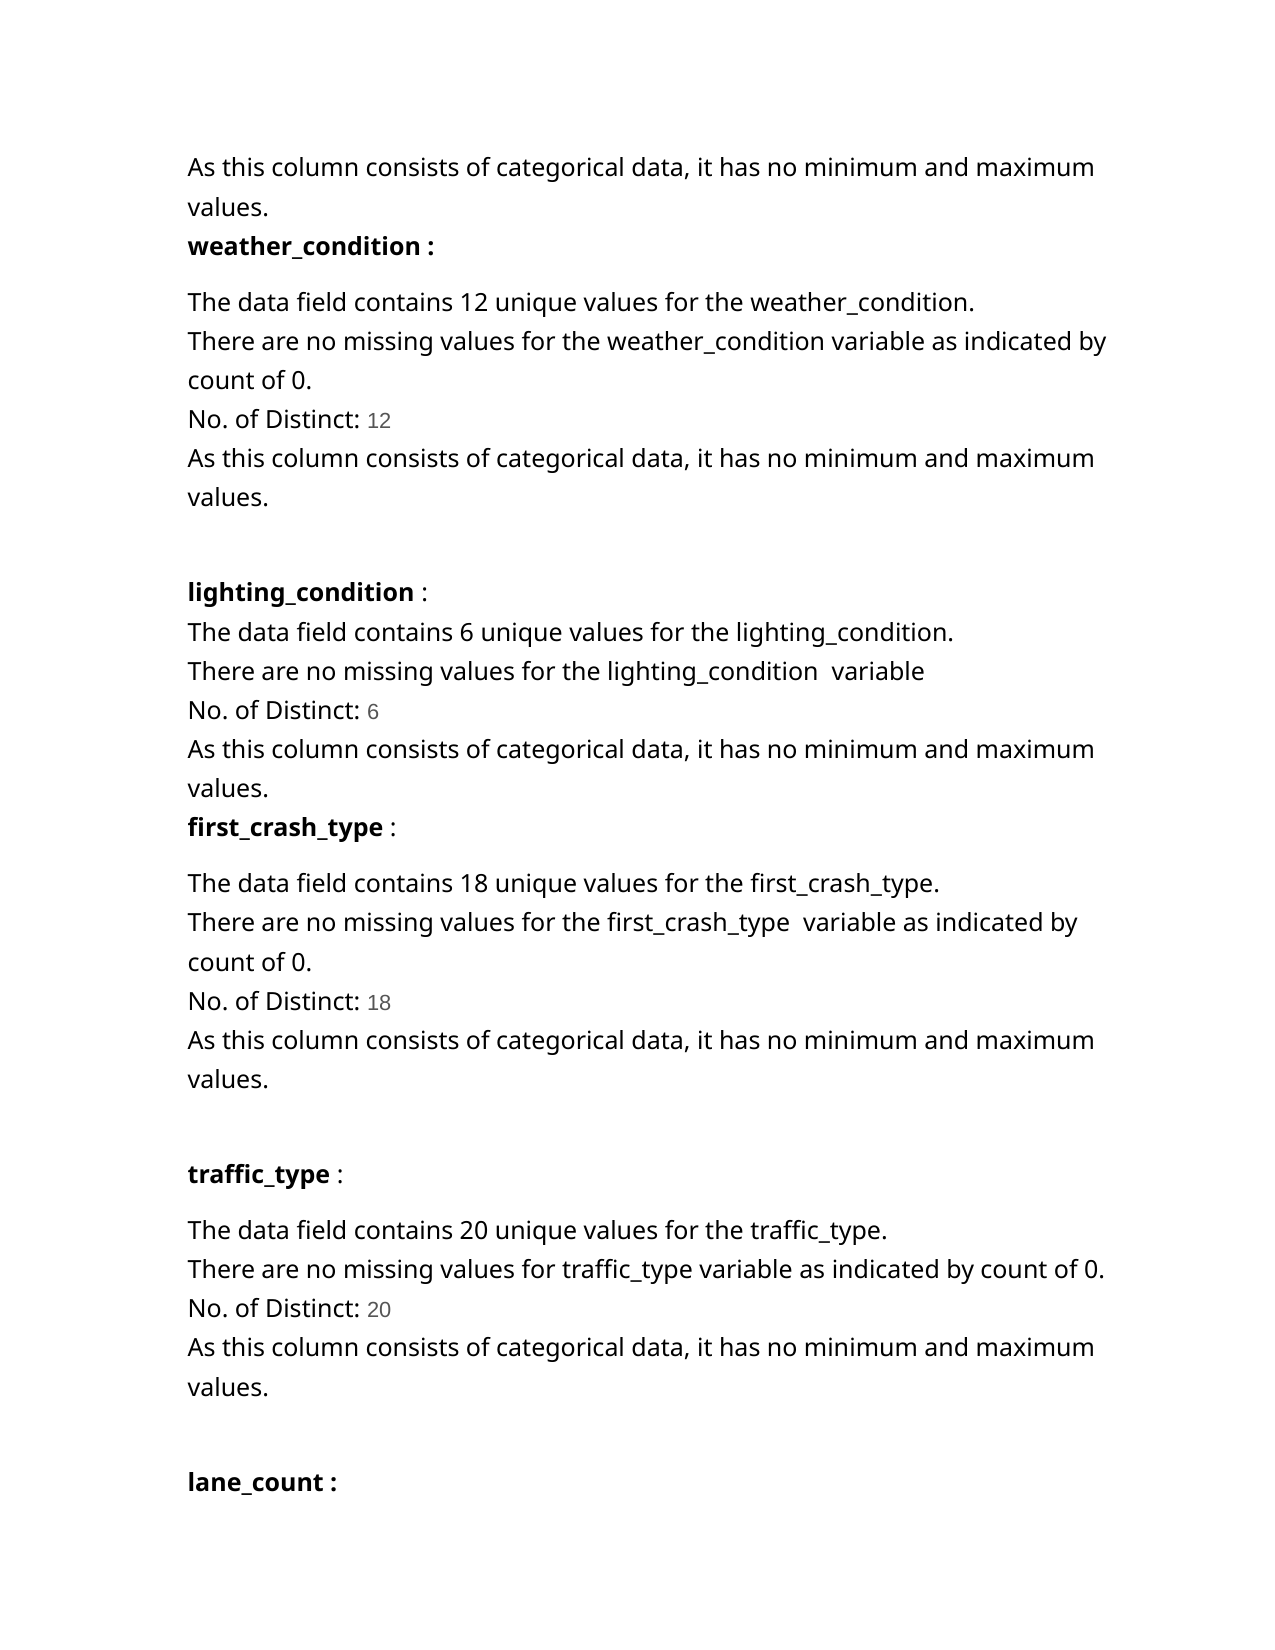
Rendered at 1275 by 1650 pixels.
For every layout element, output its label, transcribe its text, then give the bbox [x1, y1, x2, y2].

text The data field contains 18 unique values for the first_crash_type. [187, 866, 1125, 900]
text lighting_condition : [187, 575, 1125, 609]
text first_crash_type : [150, 810, 1125, 844]
text There are no missing values for the first_crash_type variable as indicated by count of 0. [187, 905, 1125, 978]
text There are no missing values for the lighting_condition variable [187, 653, 1125, 687]
text The data field contains 6 unique values for the lighting_condition. [187, 614, 1125, 648]
text As this column consists of categorical data, it has no minimum and maximum values. [187, 732, 1125, 805]
text As this column consists of categorical data, it has no minimum and maximum values. [187, 1022, 1125, 1096]
text As this column consists of categorical data, it has no minimum and maximum values. [187, 150, 1125, 223]
text The data field contains 12 unique values for the weather_condition. [187, 284, 1125, 318]
text As this column consists of categorical data, it has no minimum and maximum values. [187, 1330, 1125, 1403]
text No. of Distinct: 18 [187, 983, 1125, 1017]
text lane_count : [187, 1464, 1125, 1498]
text As this column consists of categorical data, it has no minimum and maximum values. [187, 441, 1125, 514]
text The data field contains 20 unique values for the traffic_type. [187, 1212, 1125, 1247]
text weather_condition : [187, 228, 1125, 262]
text traffic_type : [187, 1157, 1125, 1191]
text There are no missing values for traffic_type variable as indicated by count of 0. [187, 1252, 1125, 1286]
text No. of Distinct: 6 [187, 692, 1125, 727]
text No. of Distinct: 20 [187, 1291, 1125, 1325]
text No. of Distinct: 12 [187, 402, 1125, 436]
text There are no missing values for the weather_condition variable as indicated by count of 0. [187, 323, 1125, 397]
